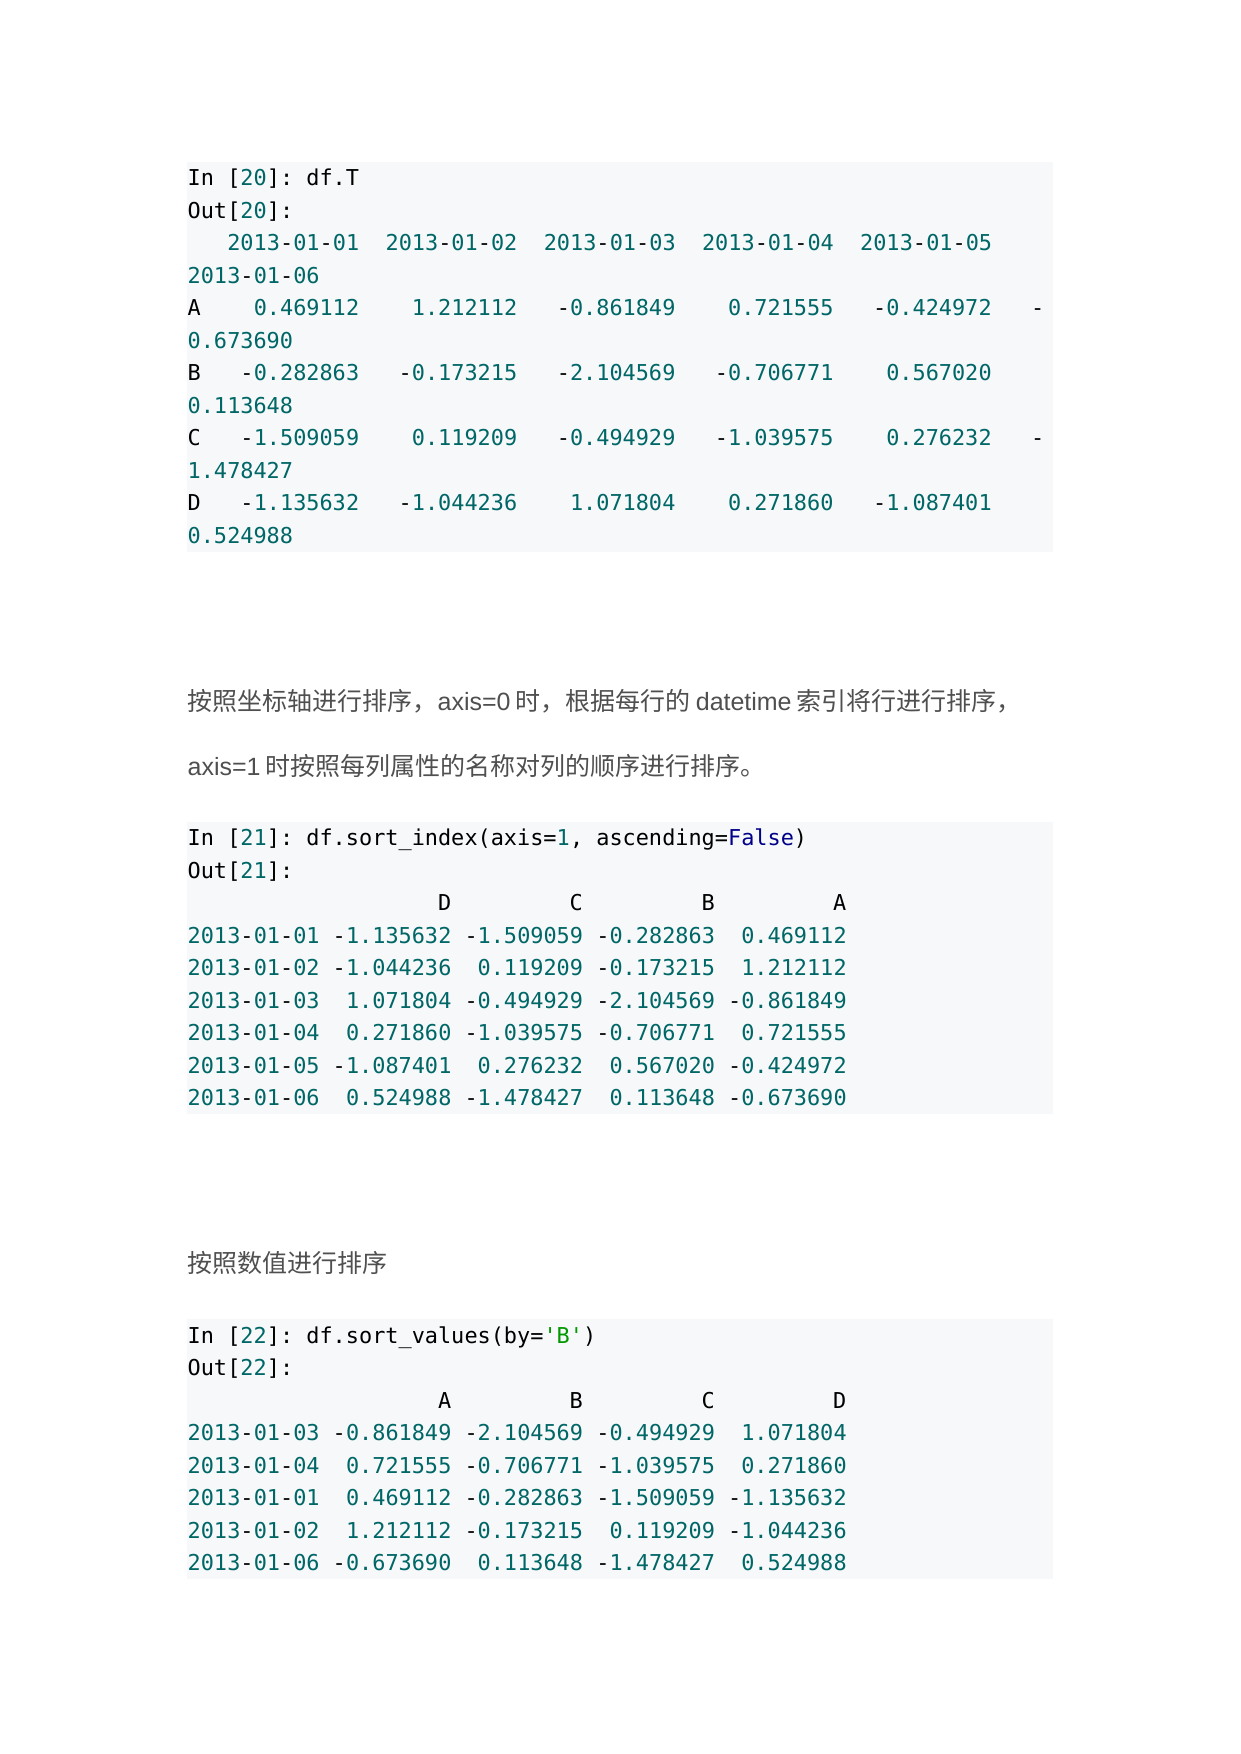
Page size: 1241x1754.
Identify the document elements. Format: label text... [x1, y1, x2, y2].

text In [21]: df.sort_index(axis=1, ascending=False) [187, 822, 1053, 854]
text 2013-01-02 -1.044236 0.119209 -0.173215 1.212112 [187, 952, 1053, 984]
text 2013-01-06 0.524988 -1.478427 0.113648 -0.673690 [187, 1082, 1053, 1114]
text In [20]: df.T [187, 162, 1053, 194]
text In [22]: df.sort_values(by='B') [187, 1319, 1053, 1352]
text 2013-01-05 -1.087401 0.276232 0.567020 -0.424972 [187, 1049, 1053, 1082]
text Out[21]: [187, 854, 1053, 887]
text 按照数值进行排序 [187, 1229, 1053, 1294]
text 2013-01-02 1.212112 -0.173215 0.119209 -1.044236 [187, 1514, 1053, 1547]
text 2013-01-04 0.271860 -1.039575 -0.706771 0.721555 [187, 1017, 1053, 1049]
text A B C D [187, 1384, 1053, 1417]
text B -0.282863 -0.173215 -2.104569 -0.706771 0.567020 0.113648 [187, 357, 1053, 422]
text C -1.509059 0.119209 -0.494929 -1.039575 0.276232 -1.478427 [187, 422, 1053, 487]
text 2013-01-01 2013-01-02 2013-01-03 2013-01-04 2013-01-05 2013-01-06 [187, 227, 1053, 292]
text 按照坐标轴进行排序，axis=0时，根据每行的datetime索引将行进行排序，axis=1时按照每列属性的名称对列的顺序进行排序。 [187, 667, 1053, 797]
text A 0.469112 1.212112 -0.861849 0.721555 -0.424972 -0.673690 [187, 292, 1053, 357]
text Out[20]: [187, 194, 1053, 227]
text 2013-01-06 -0.673690 0.113648 -1.478427 0.524988 [187, 1547, 1053, 1579]
text D C B A [187, 887, 1053, 919]
text 2013-01-04 0.721555 -0.706771 -1.039575 0.271860 [187, 1449, 1053, 1482]
text 2013-01-03 1.071804 -0.494929 -2.104569 -0.861849 [187, 984, 1053, 1017]
text D -1.135632 -1.044236 1.071804 0.271860 -1.087401 0.524988 [187, 487, 1053, 552]
text 2013-01-01 0.469112 -0.282863 -1.509059 -1.135632 [187, 1482, 1053, 1514]
text 2013-01-03 -0.861849 -2.104569 -0.494929 1.071804 [187, 1417, 1053, 1449]
text 2013-01-01 -1.135632 -1.509059 -0.282863 0.469112 [187, 919, 1053, 952]
text Out[22]: [187, 1352, 1053, 1384]
